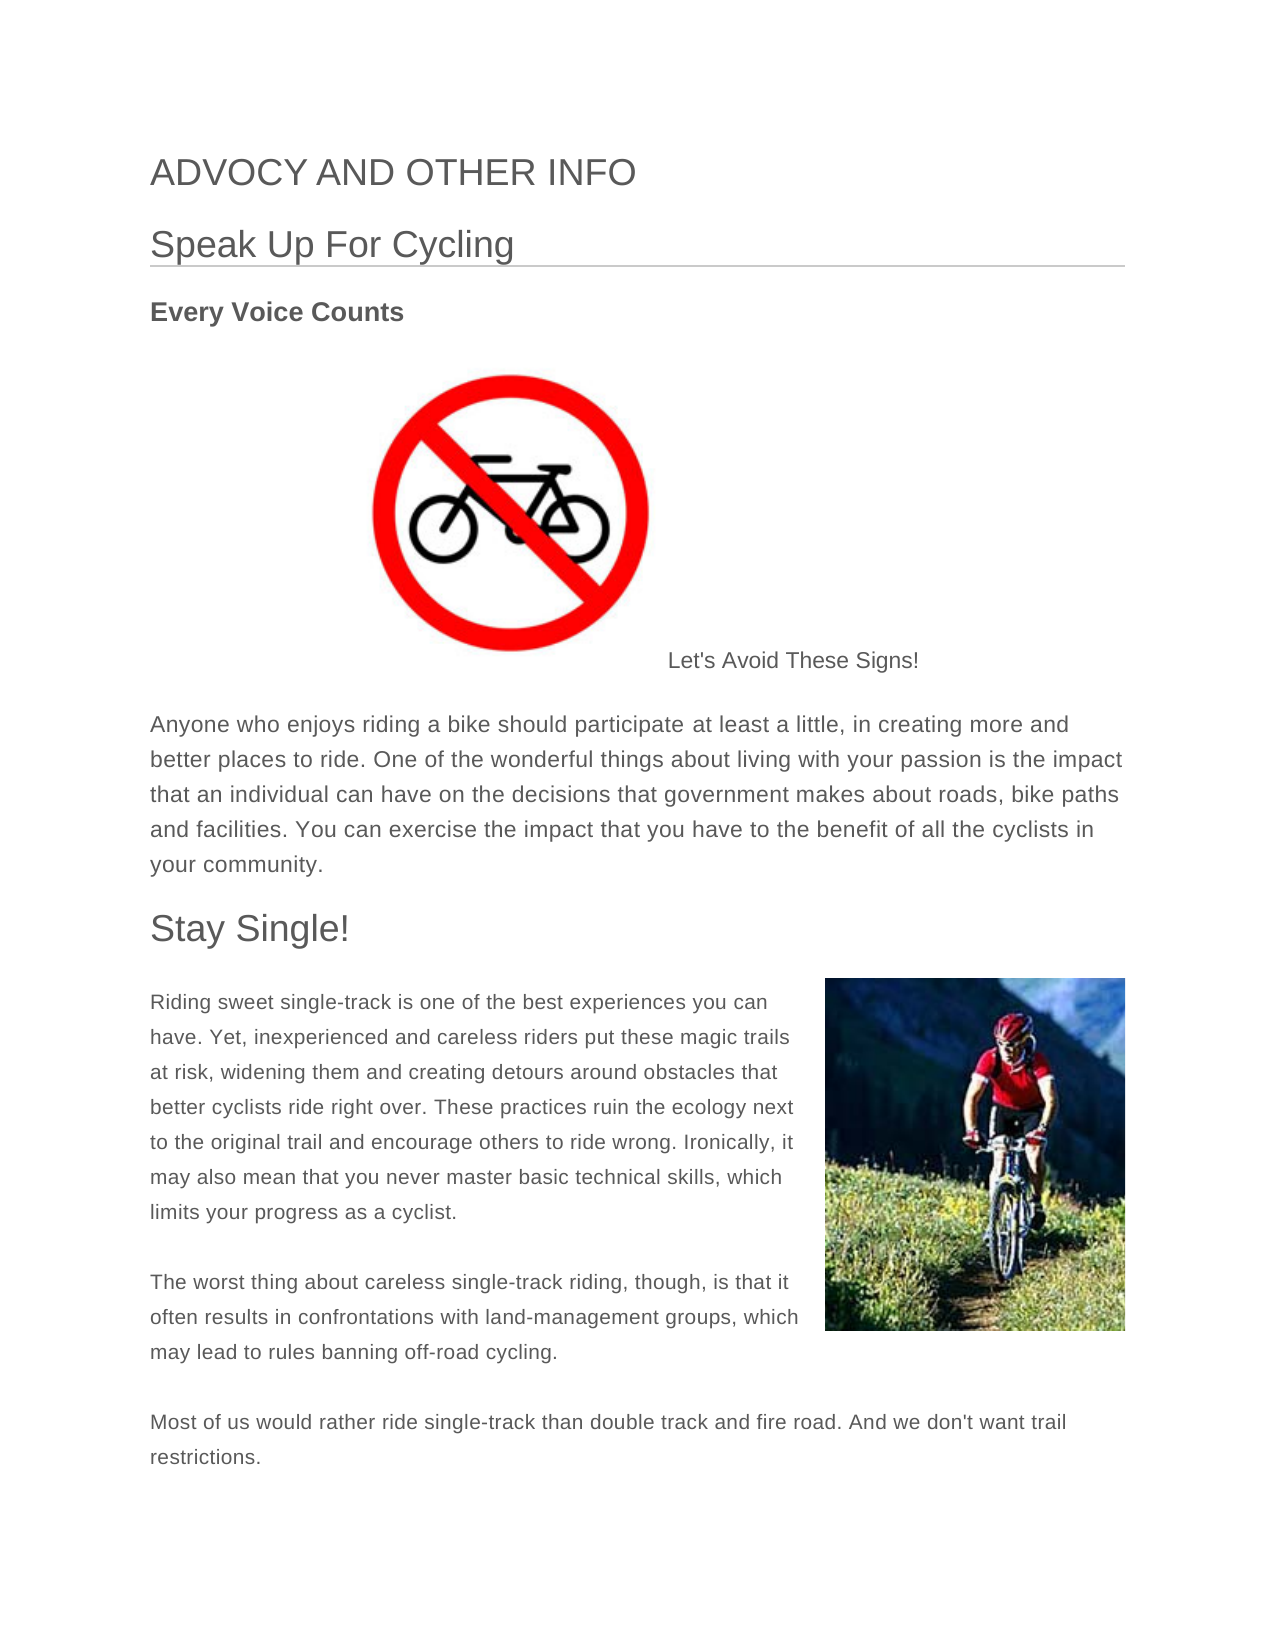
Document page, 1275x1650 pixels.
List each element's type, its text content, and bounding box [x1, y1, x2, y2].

text Every Voice Counts [150, 296, 1125, 327]
text Speak Up For Cycling [150, 222, 1125, 265]
text Anyone who enjoys riding a bike should participate at least a little, in creating more and better places to ride. One of the wonderful things about living with your passion is the impact that an individual can have on the decisions that government makes about roads, bike paths and facilities. You can exercise the impact that you have to the benefit of all the cyclists in your community. [150, 702, 1125, 877]
text Stay Single! [150, 906, 1125, 949]
text Riding sweet single-track is one of the best experiences you can have. Yet, inexperienced and careless riders put these magic trails at risk, widening them and creating detours around obstacles that better cyclists ride right over. These practices ruin the ecology next to the original trail and encourage others to ride wrong. Ironically, it may also mean that you never master basic technical skills, which limits your progress as a cyclist. The worst thing about careless single-track riding, though, is that it often results in confrontations with land-management groups, which may lead to rules banning off-road cycling. Most of us would rather ride single-track than double track and fire road. And we don't want trail restrictions. [150, 979, 1125, 1469]
picture [356, 356, 668, 669]
text ADVOCY AND OTHER INFO [150, 150, 1125, 193]
picture [825, 978, 1125, 1331]
